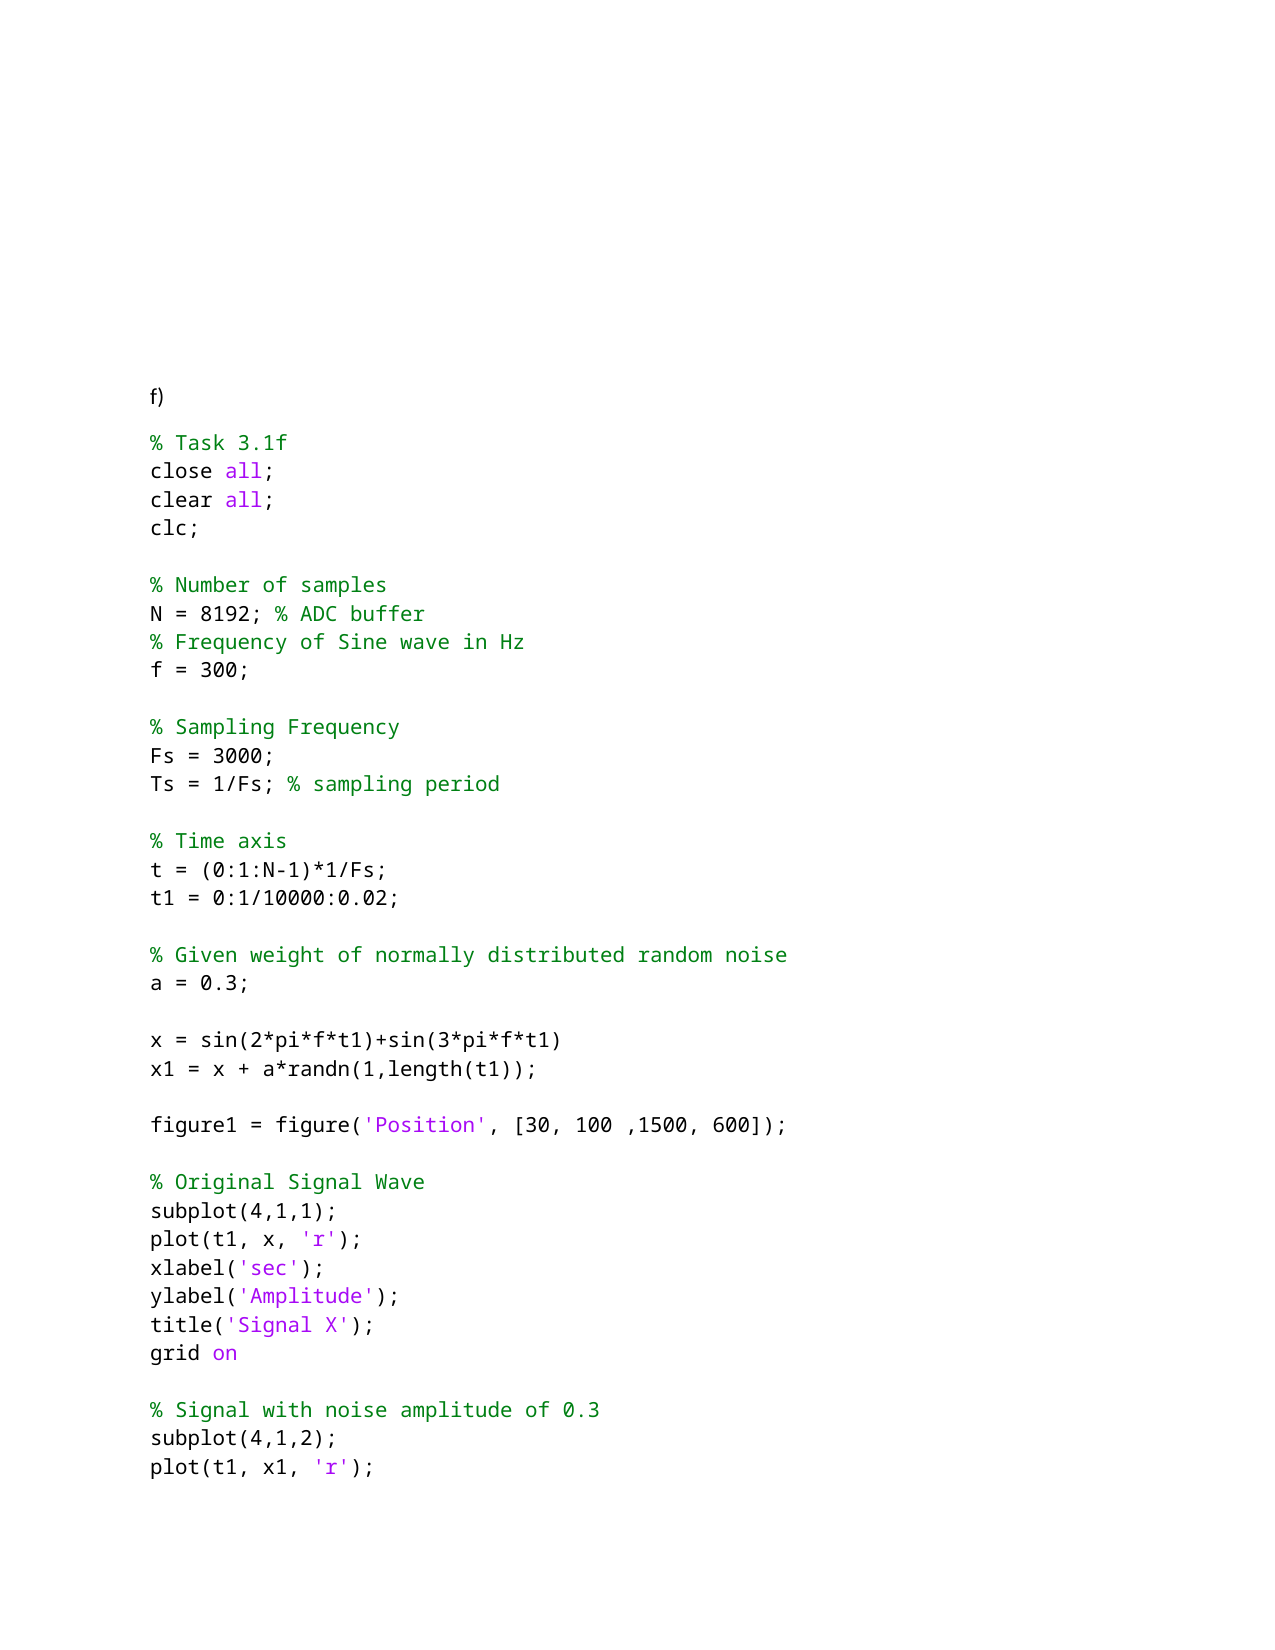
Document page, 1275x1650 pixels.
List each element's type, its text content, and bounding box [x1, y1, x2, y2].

text f) [150, 382, 1125, 410]
text Ts = 1/Fs; % sampling period [150, 769, 1125, 798]
text title('Signal X'); [150, 1310, 1125, 1338]
text plot(t1, x, 'r'); [150, 1224, 1125, 1253]
text a = 0.3; [150, 968, 1125, 997]
text close all; [150, 457, 1125, 485]
text % Signal with noise amplitude of 0.3 [150, 1395, 1125, 1423]
text x1 = x + a*randn(1,length(t1)); [150, 1054, 1125, 1082]
text subplot(4,1,1); [150, 1196, 1125, 1224]
text subplot(4,1,2); [150, 1423, 1125, 1452]
text grid on [150, 1338, 1125, 1367]
text clc; [150, 513, 1125, 542]
text % Task 3.1f [150, 428, 1125, 457]
text t = (0:1:N-1)*1/Fs; [150, 855, 1125, 883]
text figure1 = figure('Position', [30, 100 ,1500, 600]); [150, 1111, 1125, 1139]
text x = sin(2*pi*f*t1)+sin(3*pi*f*t1) [150, 1025, 1125, 1054]
text % Number of samples [150, 570, 1125, 599]
text % Original Signal Wave [150, 1167, 1125, 1196]
text % Given weight of normally distributed random noise [150, 940, 1125, 968]
text ylabel('Amplitude'); [150, 1281, 1125, 1310]
text % Sampling Frequency [150, 712, 1125, 741]
text plot(t1, x1, 'r'); [150, 1452, 1125, 1480]
text f = 300; [150, 656, 1125, 684]
text xlabel('sec'); [150, 1253, 1125, 1281]
text Fs = 3000; [150, 741, 1125, 769]
text N = 8192; % ADC buffer [150, 599, 1125, 627]
text % Time axis [150, 826, 1125, 855]
text t1 = 0:1/10000:0.02; [150, 883, 1125, 912]
text clear all; [150, 485, 1125, 513]
text % Frequency of Sine wave in Hz [150, 627, 1125, 656]
